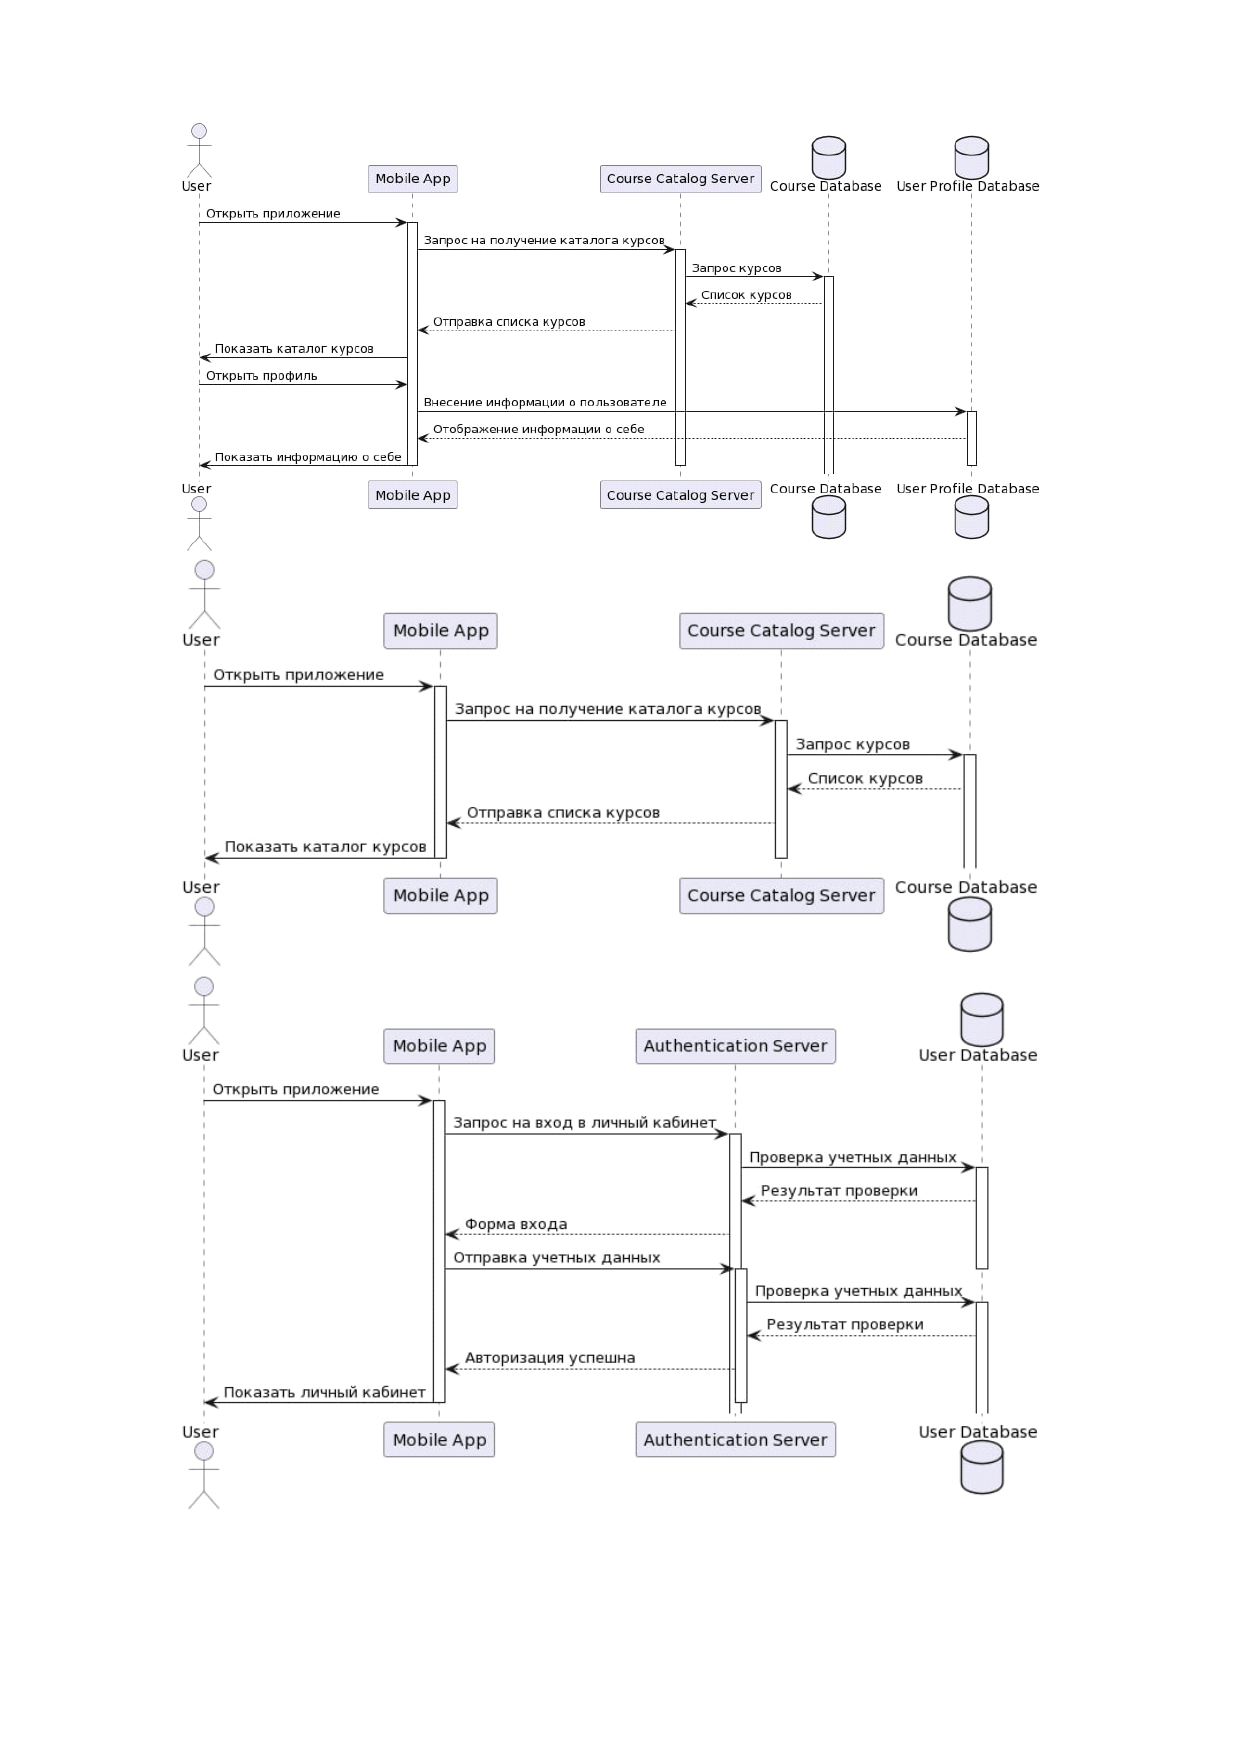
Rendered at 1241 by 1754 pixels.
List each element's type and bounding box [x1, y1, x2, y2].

picture [177, 118, 1044, 1515]
